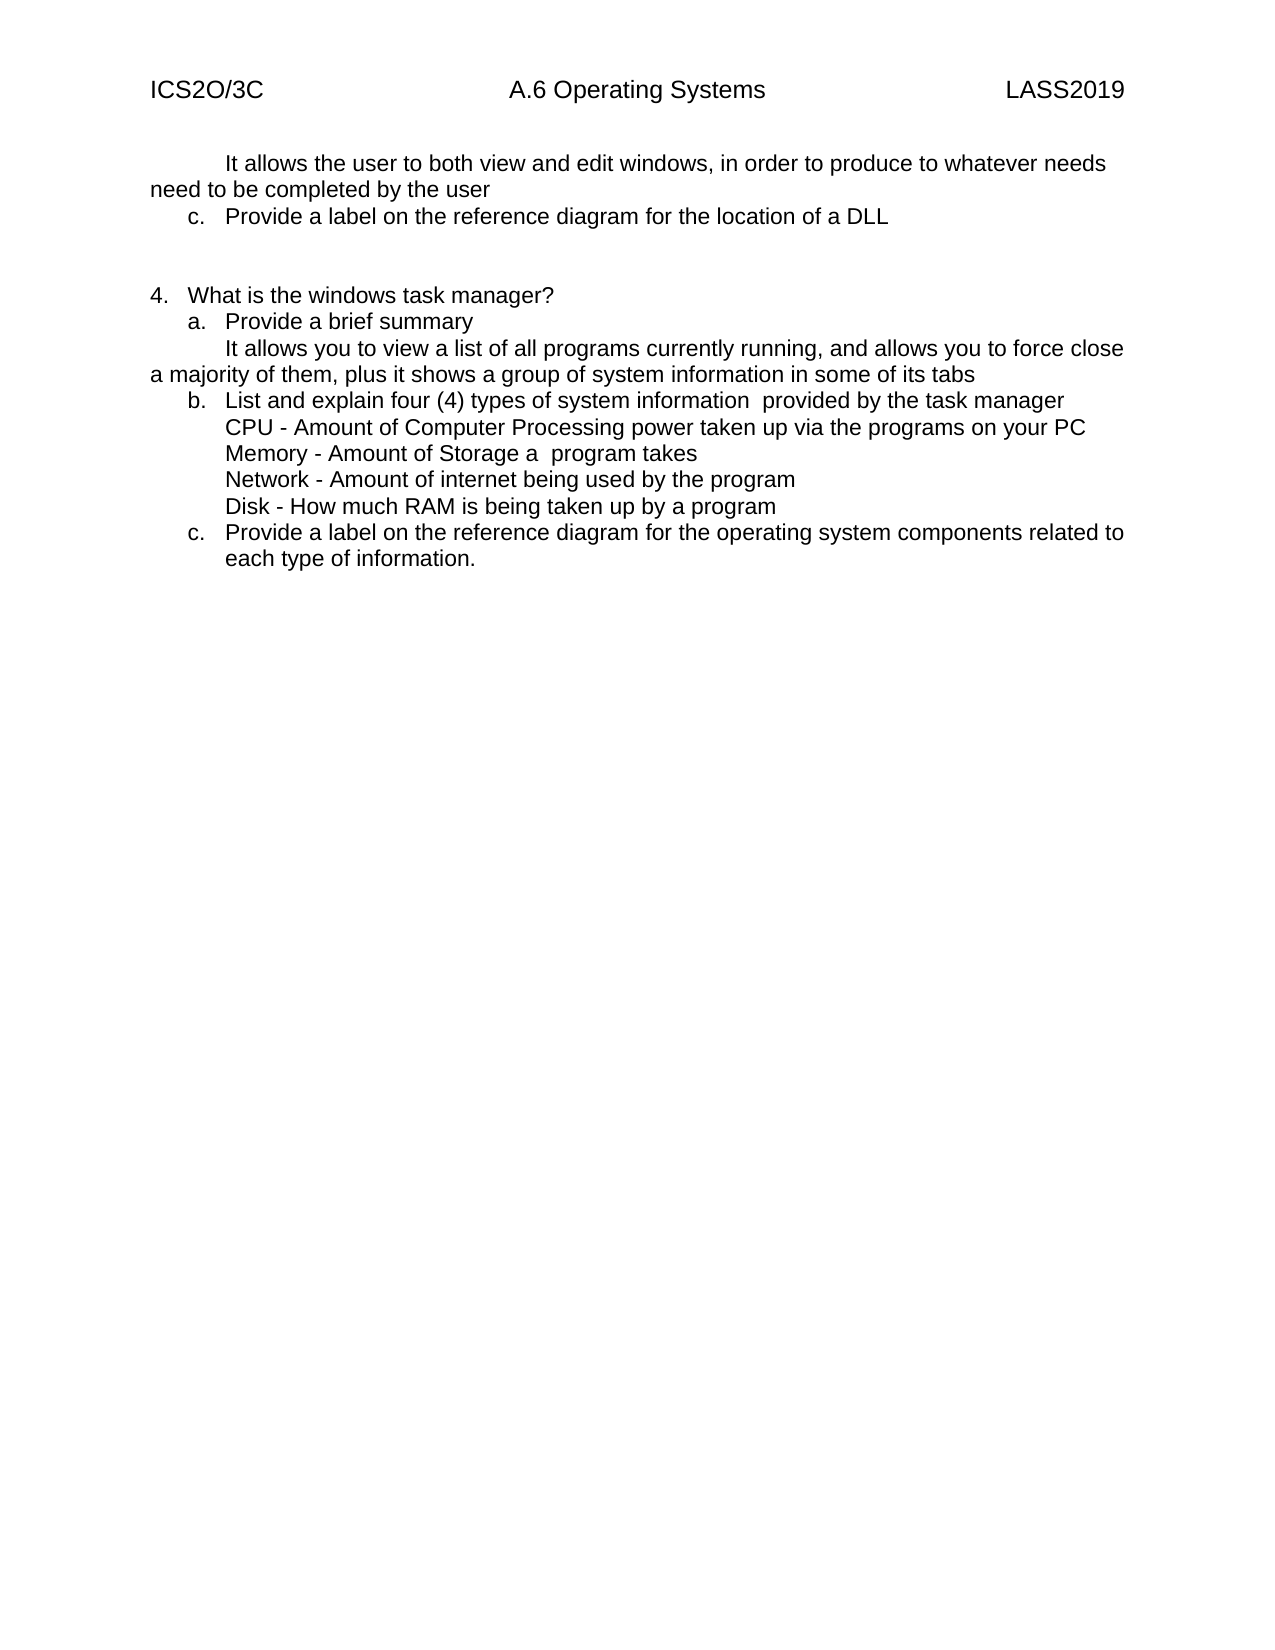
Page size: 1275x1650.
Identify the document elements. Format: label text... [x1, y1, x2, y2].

text It allows the user to both view and edit windows, in order to produce to whatever needs need to be completed by the user [150, 150, 1125, 203]
text It allows you to view a list of all programs currently running, and allows you to force close a majority of them, plus it shows a group of system information in some of its tabs [150, 334, 1125, 387]
list Provide a brief summary [187, 308, 1125, 334]
list Provide a label on the reference diagram for the operating system components related to each type of information. [187, 519, 1125, 572]
text Disk - How much RAM is being taken up by a program [150, 493, 1125, 519]
text Memory - Amount of Storage a program takes [150, 440, 1125, 466]
text CPU - Amount of Computer Processing power taken up via the programs on your PC [150, 413, 1125, 440]
list What is the windows task manager? [150, 282, 1125, 308]
list Provide a label on the reference diagram for the location of a DLL [187, 203, 1125, 229]
text Network - Amount of internet being used by the program [150, 466, 1125, 493]
list List and explain four (4) types of system information provided by the task manager [187, 387, 1125, 413]
